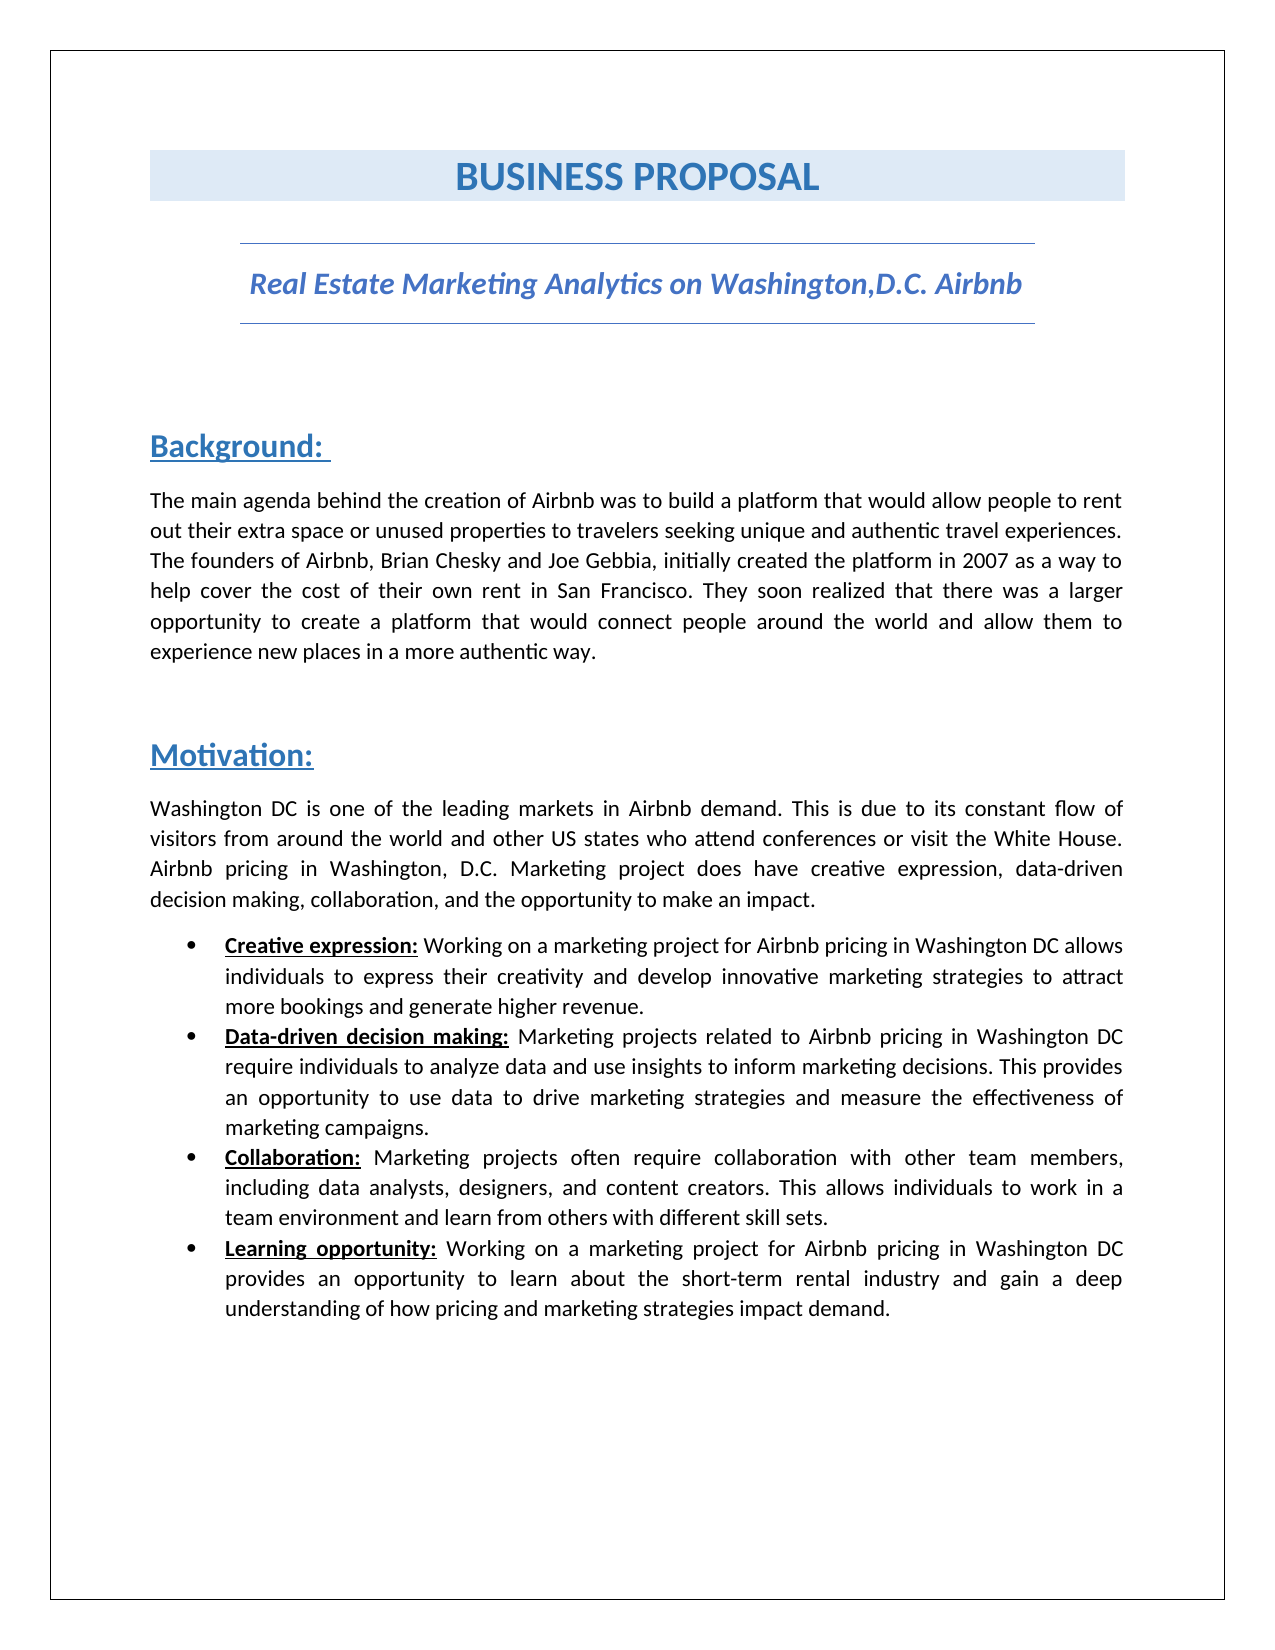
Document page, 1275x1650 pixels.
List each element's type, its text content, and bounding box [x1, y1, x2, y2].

list Creative expression: Working on a marketing project for Airbnb pricing in Washington DC allows individuals to express their creativity and develop innovative marketing strategies to attract more bookings and generate higher revenue. [187, 932, 1125, 1020]
text Background: [150, 425, 1125, 466]
list Collaboration: Marketing projects often require collaboration with other team members, including data analysts, designers, and content creators. This allows individuals to work in a team environment and learn from others with different skill sets. [187, 1143, 1125, 1232]
text Motivation: [150, 733, 1125, 774]
list Data-driven decision making: Marketing projects related to Airbnb pricing in Washington DC require individuals to analyze data and use insights to inform marketing decisions. This provides an opportunity to use data to drive marketing strategies and measure the effectiveness of marketing campaigns. [187, 1022, 1125, 1141]
text Washington DC is one of the leading markets in Airbnb demand. This is due to its constant flow of visitors from around the world and other US states who attend conferences or visit the White House. Airbnb pricing in Washington, D.C. Marketing project does have creative expression, data-driven decision making, collaboration, and the opportunity to make an impact. [150, 794, 1125, 913]
text BUSINESS PROPOSAL [150, 150, 1125, 201]
list Learning opportunity: Working on a marketing project for Airbnb pricing in Washington DC provides an opportunity to learn about the short-term rental industry and gain a deep understanding of how pricing and marketing strategies impact demand. [187, 1234, 1125, 1322]
text Real Estate Marketing Analytics on Washington,D.C. Airbnb [240, 244, 1035, 323]
text The main agenda behind the creation of Airbnb was to build a platform that would allow people to rent out their extra space or unused properties to travelers seeking unique and authentic travel experiences. The founders of Airbnb, Brian Chesky and Joe Gebbia, initially created the platform in 2007 as a way to help cover the cost of their own rent in San Francisco. They soon realized that there was a larger opportunity to create a platform that would connect people around the world and allow them to experience new places in a more authentic way. [150, 486, 1125, 665]
